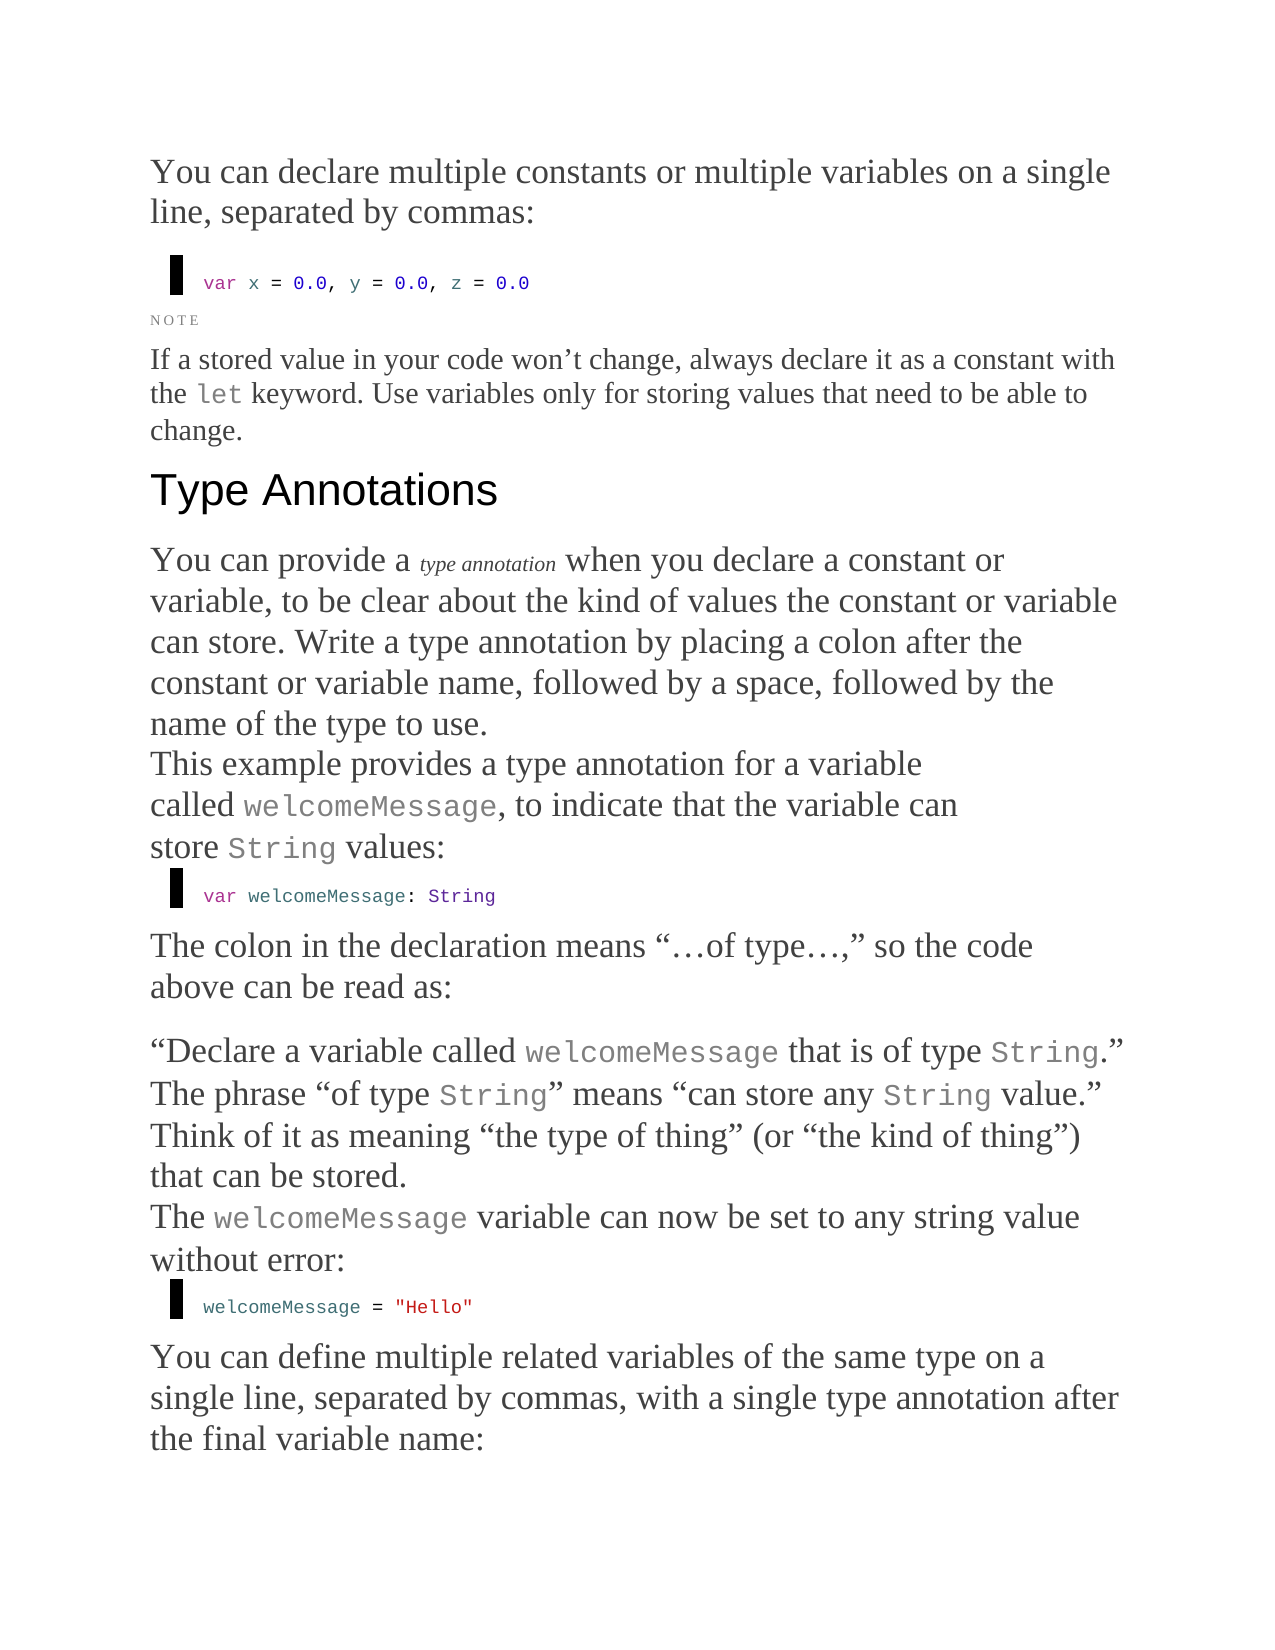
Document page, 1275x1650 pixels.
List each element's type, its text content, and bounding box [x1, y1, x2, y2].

text You can define multiple related variables of the same type on a single line, separated by commas, with a single type annotation after the final variable name: [150, 1335, 1125, 1458]
text “Declare a variable called welcomeMessage that is of type String.” [150, 1029, 1125, 1072]
text This example provides a type annotation for a variable called welcomeMessage, to indicate that the variable can store String values: [150, 743, 1125, 868]
text NOTE [150, 312, 1125, 328]
text The colon in the declaration means “…of type…,” so the code above can be read as: [150, 924, 1125, 1006]
text You can declare multiple constants or multiple variables on a single line, separated by commas: [150, 150, 1125, 232]
text You can provide a type annotation when you declare a constant or variable, to be clear about the kind of values the constant or variable can store. Write a type annotation by placing a colon after the constant or variable name, followed by a space, followed by the name of the type to use. [150, 538, 1125, 743]
text The phrase “of type String” means “can store any String value.” Think of it as meaning “the type of thing” (or “the kind of thing”) that can be stored. [150, 1072, 1125, 1196]
list welcomeMessage = "Hello" [183, 1279, 1125, 1319]
text If a stored value in your code won’t change, always declare it as a constant with the let keyword. Use variables only for storing values that need to be able to change. [150, 341, 1125, 447]
text Type Annotations [150, 463, 1125, 515]
text The welcomeMessage variable can now be set to any string value without error: [150, 1196, 1125, 1279]
list var x = 0.0, y = 0.0, z = 0.0 [183, 255, 1125, 295]
list var welcomeMessage: String [183, 868, 1125, 908]
